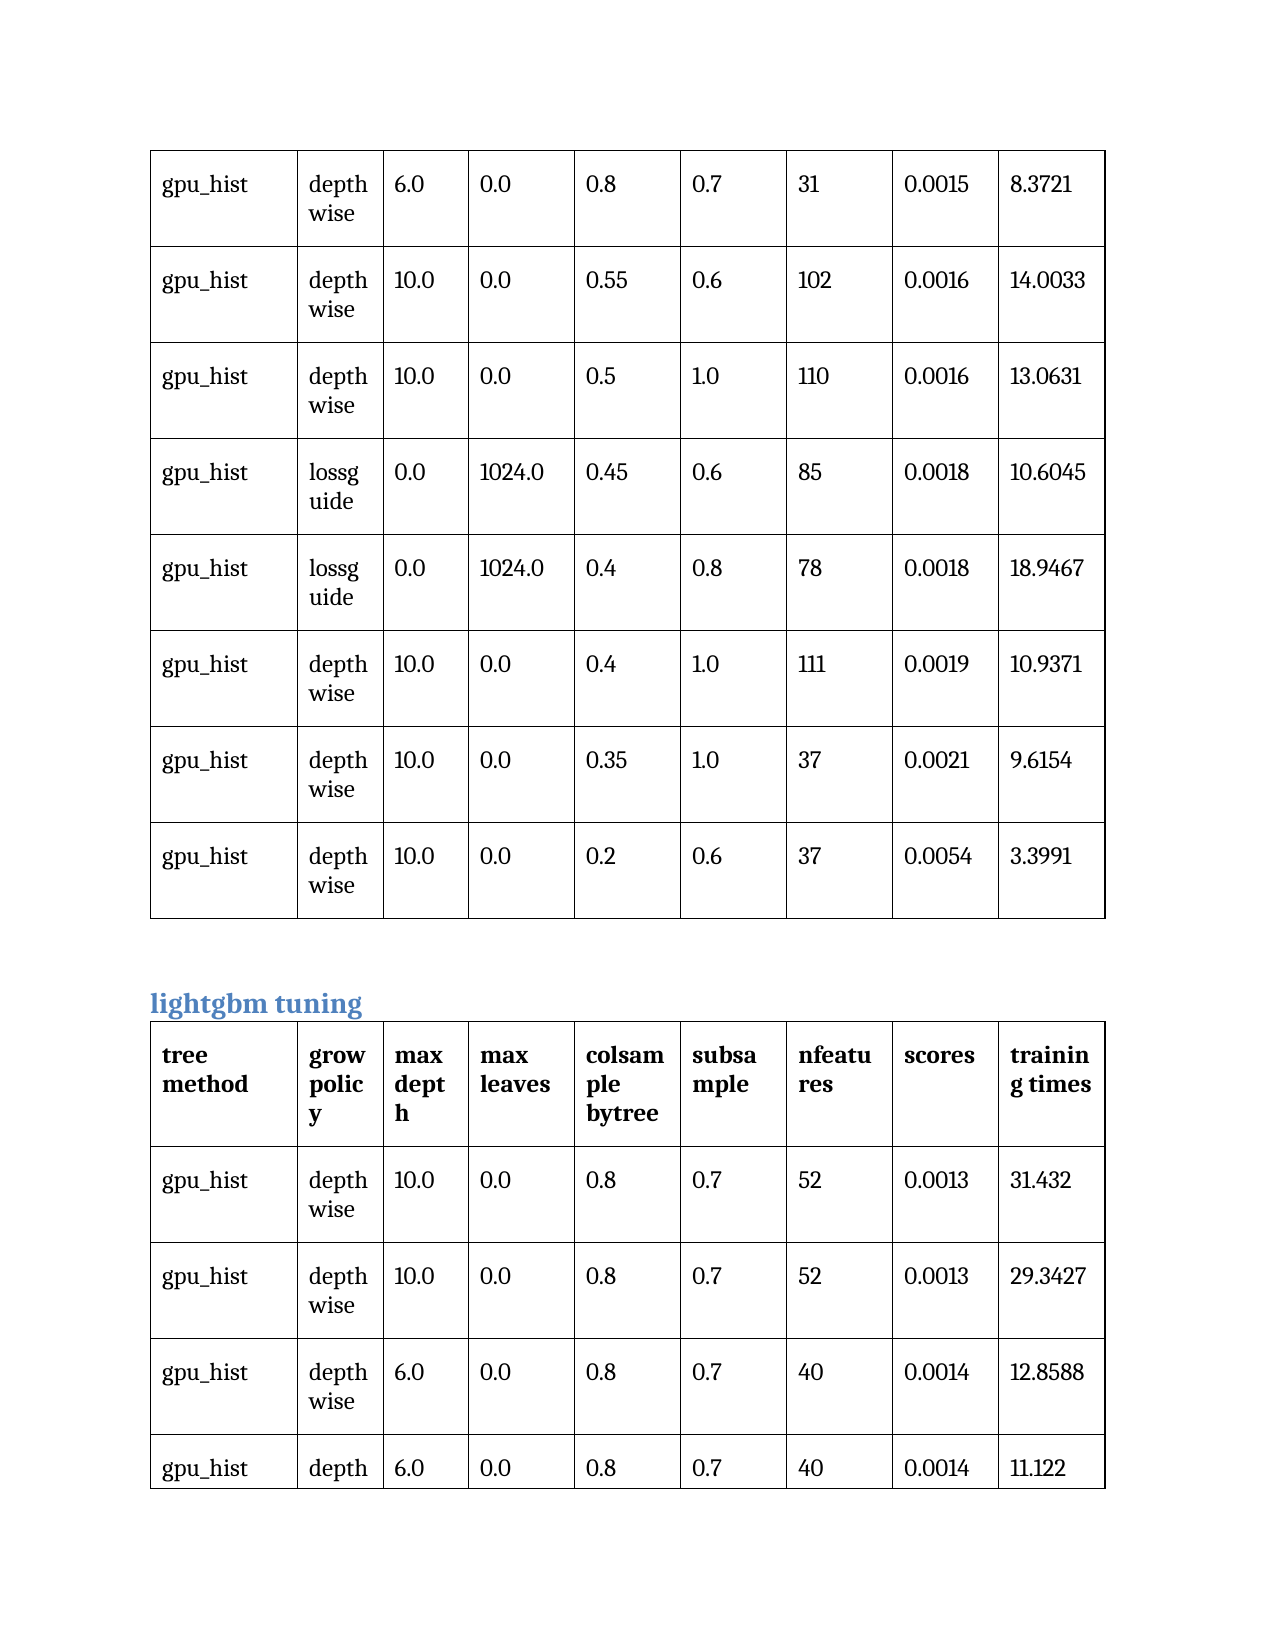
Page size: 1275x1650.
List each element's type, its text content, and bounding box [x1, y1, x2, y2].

table_cell 0.8 [575, 1339, 680, 1434]
table_cell 10.0 [384, 1243, 468, 1338]
table_cell 1024.0 [469, 439, 574, 534]
table_cell 0.0018 [893, 439, 998, 534]
table_cell 0.7 [681, 1339, 786, 1434]
table_cell 0.8 [575, 1243, 680, 1338]
table_cell 0.8 [575, 1435, 680, 1487]
table_cell 111 [787, 631, 892, 726]
table_cell depthwise [298, 727, 383, 822]
table_header subsample [681, 1022, 786, 1146]
table_header colsample bytree [575, 1022, 680, 1146]
table_cell 9.6154 [999, 727, 1104, 822]
table_cell 0.7 [681, 1435, 786, 1487]
table_cell 0.0 [469, 1147, 574, 1242]
table_cell 0.7 [681, 1147, 786, 1242]
table_cell 13.0631 [999, 343, 1104, 438]
table_header grow policy [298, 1022, 383, 1146]
table_cell 29.3427 [999, 1243, 1104, 1338]
table_cell 0.7 [681, 1243, 786, 1338]
table_cell 0.0 [384, 439, 468, 534]
table_cell gpu_hist [151, 343, 297, 438]
table_cell 3.3991 [999, 823, 1104, 918]
table_cell 0.45 [575, 439, 680, 534]
table_cell 0.6 [681, 823, 786, 918]
table_cell 0.0013 [893, 1243, 998, 1338]
table_cell 40 [787, 1435, 892, 1487]
table_cell 10.9371 [999, 631, 1104, 726]
table_cell depthwise [298, 343, 383, 438]
table_cell lossguide [298, 535, 383, 630]
table_cell 10.6045 [999, 439, 1104, 534]
table_cell gpu_hist [151, 823, 297, 918]
table_cell 0.0 [469, 823, 574, 918]
table_cell 10.0 [384, 727, 468, 822]
table_header tree method [151, 1022, 297, 1146]
table_cell 1.0 [681, 631, 786, 726]
table_cell 0.0019 [893, 631, 998, 726]
table_cell 6.0 [384, 1435, 468, 1487]
table_cell 0.35 [575, 727, 680, 822]
table_cell gpu_hist [151, 1147, 297, 1242]
table_cell 0.0015 [893, 151, 998, 246]
table_cell 10.0 [384, 1147, 468, 1242]
table_cell 52 [787, 1147, 892, 1242]
table_header max leaves [469, 1022, 574, 1146]
table_cell 0.0016 [893, 247, 998, 342]
table_cell 0.4 [575, 535, 680, 630]
table_cell 0.0 [469, 1243, 574, 1338]
table_cell 0.8 [575, 1147, 680, 1242]
table_cell 78 [787, 535, 892, 630]
table_cell 0.0 [469, 727, 574, 822]
table_cell 8.3721 [999, 151, 1104, 246]
table_cell depthwise [298, 1243, 383, 1338]
table_cell 40 [787, 1339, 892, 1434]
table_cell 0.2 [575, 823, 680, 918]
table_cell 1.0 [681, 727, 786, 822]
table_cell 10.0 [384, 631, 468, 726]
table_cell 6.0 [384, 1339, 468, 1434]
table_cell depthwise [298, 1339, 383, 1434]
table_header nfeatures [787, 1022, 892, 1146]
table_cell 0.0014 [893, 1339, 998, 1434]
table_cell 102 [787, 247, 892, 342]
subtitle lightgbm tuning [150, 988, 1125, 1021]
table_cell depthwise [298, 823, 383, 918]
table_cell depthwise [298, 247, 383, 342]
table_cell 0.8 [575, 151, 680, 246]
table_cell gpu_hist [151, 631, 297, 726]
table_cell depthwise [298, 1147, 383, 1242]
table_cell 18.9467 [999, 535, 1104, 630]
table_header max depth [384, 1022, 468, 1146]
table_cell 10.0 [384, 343, 468, 438]
table_cell 0.0 [469, 151, 574, 246]
table_cell 0.7 [681, 151, 786, 246]
table_cell 52 [787, 1243, 892, 1338]
table_cell 0.0054 [893, 823, 998, 918]
table_cell 31 [787, 151, 892, 246]
table_cell 0.0 [469, 1435, 574, 1487]
table_cell 0.0021 [893, 727, 998, 822]
table_cell 0.6 [681, 439, 786, 534]
table_cell gpu_hist [151, 439, 297, 534]
table_cell 12.8588 [999, 1339, 1104, 1434]
table_cell 11.122 [999, 1435, 1104, 1487]
table_cell 85 [787, 439, 892, 534]
table_cell 31.432 [999, 1147, 1104, 1242]
table_cell 0.8 [681, 535, 786, 630]
table_cell 0.4 [575, 631, 680, 726]
table_cell gpu_hist [151, 535, 297, 630]
table_cell 0.0018 [893, 535, 998, 630]
table_cell gpu_hist [151, 1243, 297, 1338]
table_cell 37 [787, 823, 892, 918]
table_header training times [999, 1022, 1104, 1146]
table_cell 110 [787, 343, 892, 438]
table_cell depthwise [298, 1435, 383, 1487]
table_cell 6.0 [384, 151, 468, 246]
table_cell depthwise [298, 151, 383, 246]
table_cell lossguide [298, 439, 383, 534]
table_cell 14.0033 [999, 247, 1104, 342]
table_cell 0.0 [469, 631, 574, 726]
table_cell 0.0 [469, 247, 574, 342]
table_cell gpu_hist [151, 247, 297, 342]
table_header scores [893, 1022, 998, 1146]
table_cell 10.0 [384, 247, 468, 342]
table_cell gpu_hist [151, 151, 297, 246]
table_cell gpu_hist [151, 727, 297, 822]
table_cell gpu_hist [151, 1339, 297, 1434]
table_cell depthwise [298, 631, 383, 726]
table_cell 37 [787, 727, 892, 822]
table_cell 0.0 [469, 343, 574, 438]
table_cell 0.5 [575, 343, 680, 438]
table_cell 0.0016 [893, 343, 998, 438]
table_cell 0.0014 [893, 1435, 998, 1487]
table_cell 0.0 [384, 535, 468, 630]
table_cell gpu_hist [151, 1435, 297, 1487]
table_cell 10.0 [384, 823, 468, 918]
table_cell 0.6 [681, 247, 786, 342]
table_cell 0.0013 [893, 1147, 998, 1242]
table_cell 1024.0 [469, 535, 574, 630]
table_cell 0.55 [575, 247, 680, 342]
table_cell 1.0 [681, 343, 786, 438]
table_cell 0.0 [469, 1339, 574, 1434]
